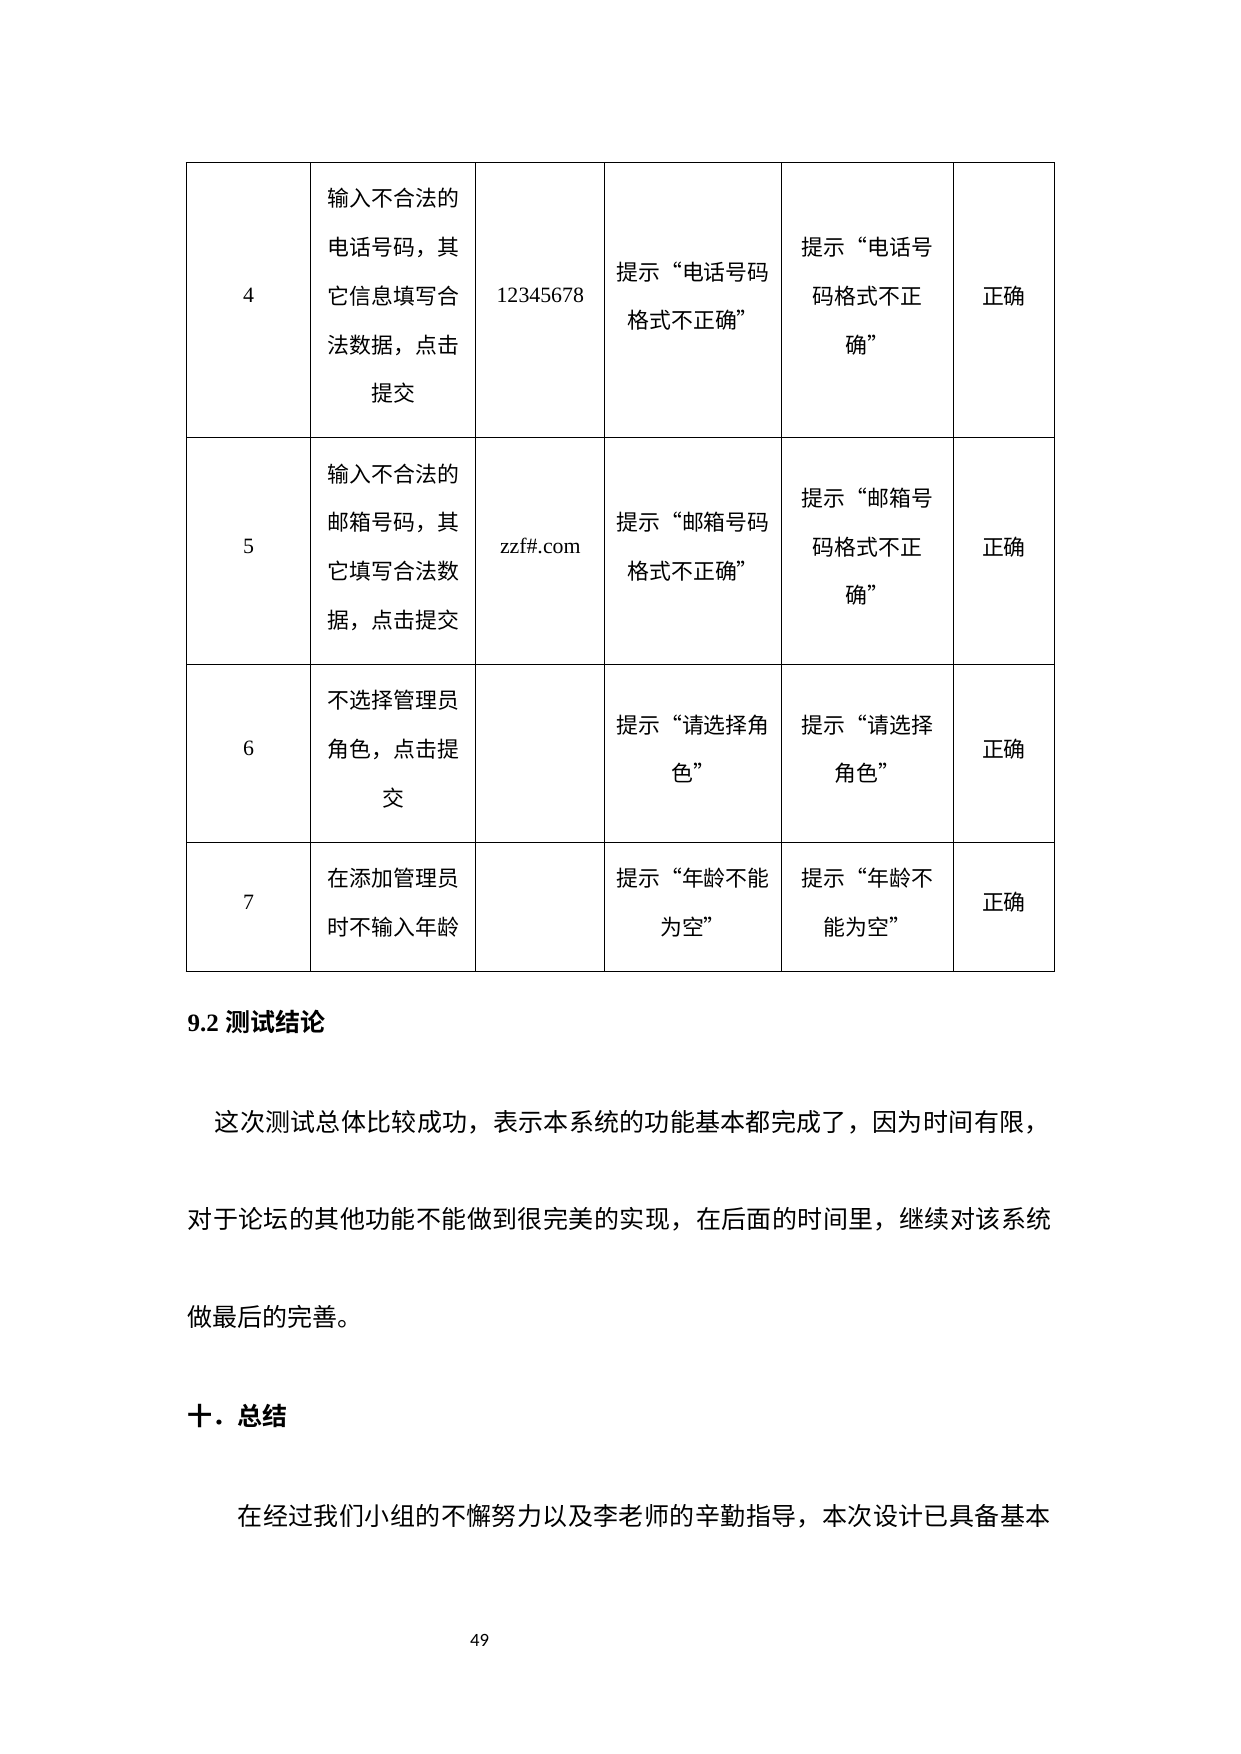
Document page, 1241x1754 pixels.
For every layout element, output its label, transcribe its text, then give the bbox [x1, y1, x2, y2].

table_cell [476, 843, 604, 971]
table_cell zzf#.com [476, 438, 604, 664]
table_cell 5 [187, 438, 310, 664]
table_cell 提示“电话号码格式不正确” [782, 163, 953, 437]
table_cell 提示“邮箱号码格式不正确” [782, 438, 953, 664]
table_cell 提示“年龄不能为空” [782, 843, 953, 971]
table_cell 7 [187, 843, 310, 971]
table_cell 正确 [954, 665, 1054, 842]
table_cell 提示“请选择角色” [782, 665, 953, 842]
table_cell 提示“电话号码格式不正确” [605, 163, 781, 437]
table_cell 正确 [954, 843, 1054, 971]
subtitle 9.2 测试结论 [187, 988, 1053, 1053]
table_cell 提示“邮箱号码格式不正确” [605, 438, 781, 664]
table_cell 提示“请选择角色” [605, 665, 781, 842]
table_cell 提示“年龄不能为空” [605, 843, 781, 971]
table_cell 4 [187, 163, 310, 437]
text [187, 1482, 1053, 1547]
subtitle 十．总结 [187, 1382, 1053, 1447]
table_cell 不选择管理员角色，点击提交 [311, 665, 475, 842]
text 这次测试总体比较成功，表示本系统的功能基本都完成了，因为时间有限，对于论坛的其他功能不能做到很完美的实现，在后面的时间里，继续对该系统做最后的完善。 [187, 1088, 1053, 1348]
table_cell 在添加管理员时不输入年龄 [311, 843, 475, 971]
table_cell 正确 [954, 438, 1054, 664]
table_cell [476, 665, 604, 842]
table_cell 6 [187, 665, 310, 842]
table_cell 正确 [954, 163, 1054, 437]
table_cell 12345678 [476, 163, 604, 437]
table_cell 输入不合法的邮箱号码，其它填写合法数据，点击提交 [311, 438, 475, 664]
table_cell 输入不合法的电话号码，其它信息填写合法数据，点击提交 [311, 163, 475, 437]
